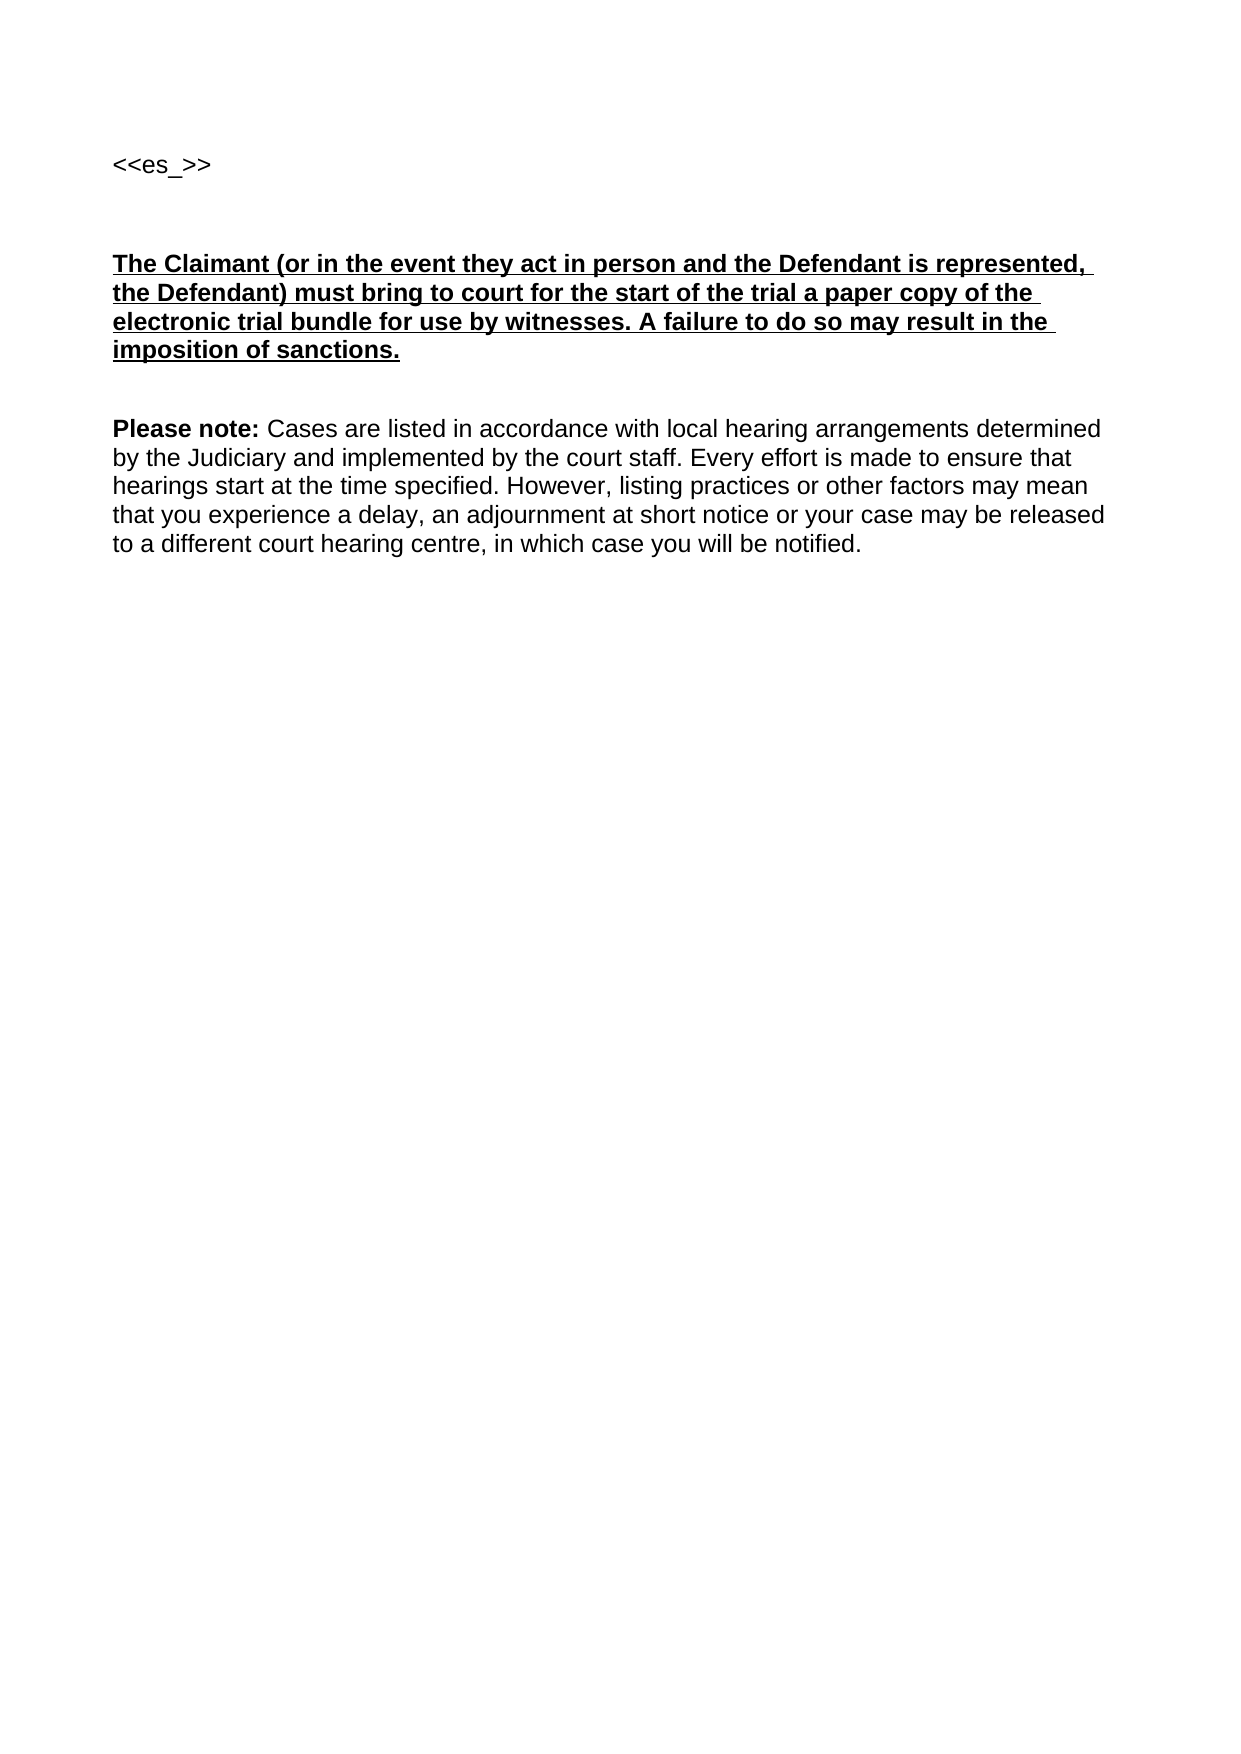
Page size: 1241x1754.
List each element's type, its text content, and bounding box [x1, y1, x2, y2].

text The Claimant (or in the event they act in person and the Defendant is represented, the Defendant) must bring to court for the start of the trial a paper copy of the electronic trial bundle for use by witnesses. A failure to do so may result in the imposition of sanctions. [112, 249, 1128, 364]
text <<es_>> [112, 150, 1128, 179]
text Please note: Cases are listed in accordance with local hearing arrangements determined by the Judiciary and implemented by the court staff. Every effort is made to ensure that hearings start at the time specified. However, listing practices or other factors may mean that you experience a delay, an adjournment at short notice or your case may be released to a different court hearing centre, in which case you will be notified. [112, 414, 1128, 557]
